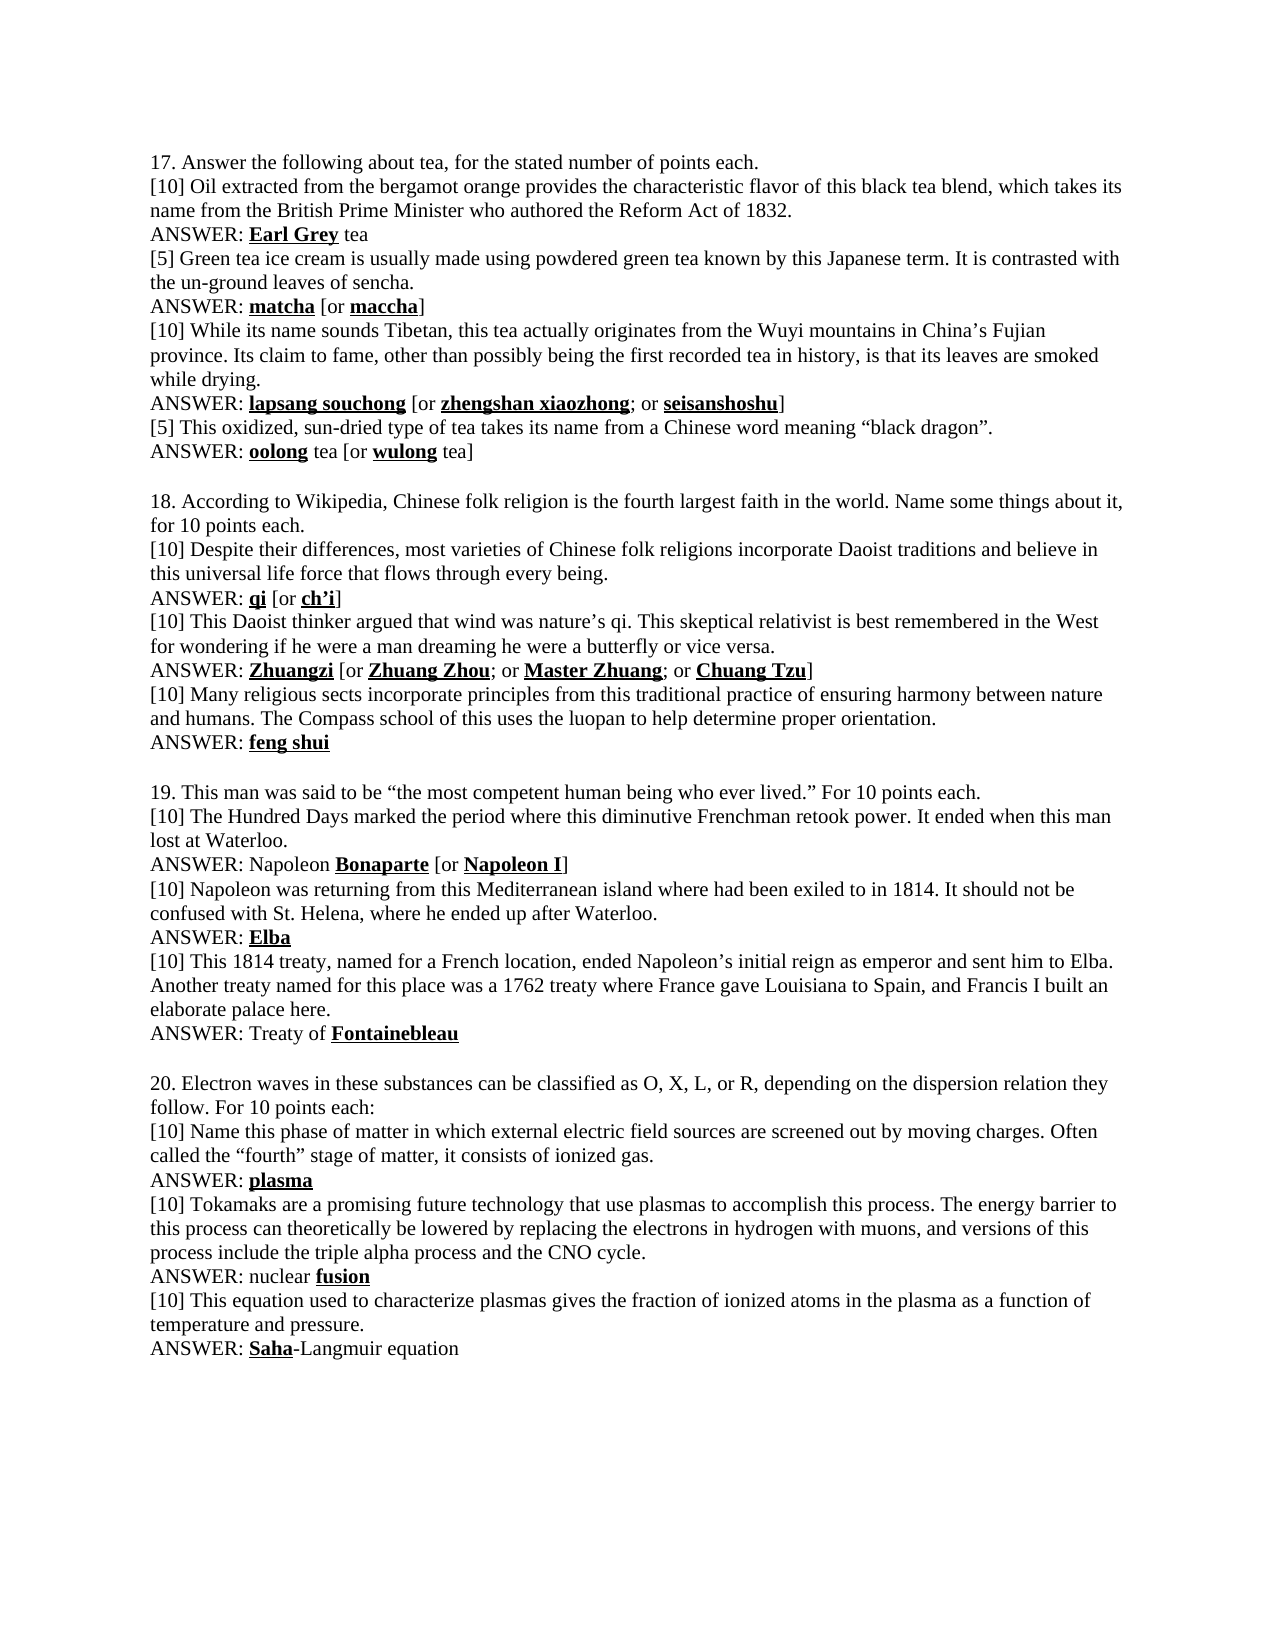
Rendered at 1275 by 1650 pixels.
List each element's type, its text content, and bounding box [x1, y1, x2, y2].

text ANSWER: Earl Grey tea [150, 222, 1125, 246]
text ANSWER: feng shui [150, 730, 1125, 754]
text ANSWER: Saha-Langmuir equation [150, 1336, 1125, 1360]
text ANSWER: nuclear fusion [150, 1264, 1125, 1288]
text [5] Green tea ice cream is usually made using powdered green tea known by this Japanese term. It is contrasted with the un-ground leaves of sencha. [150, 246, 1125, 294]
text ANSWER: Zhuangzi [or Zhuang Zhou; or Master Zhuang; or Chuang Tzu] [150, 658, 1125, 682]
text [10] This 1814 treaty, named for a French location, ended Napoleon’s initial reign as emperor and sent him to Elba. Another treaty named for this place was a 1762 treaty where France gave Louisiana to Spain, and Francis I built an elaborate palace here. [150, 949, 1125, 1021]
text [5] This oxidized, sun-dried type of tea takes its name from a Chinese word meaning “black dragon”. [150, 415, 1125, 439]
text ANSWER: plasma [150, 1167, 1125, 1192]
text ANSWER: lapsang souchong [or zhengshan xiaozhong; or seisanshoshu] [150, 391, 1125, 415]
text ANSWER: Treaty of Fontainebleau [150, 1021, 1125, 1045]
text [10] Despite their differences, most varieties of Chinese folk religions incorporate Daoist traditions and believe in this universal life force that flows through every being. [150, 537, 1125, 585]
text [10] Tokamaks are a promising future technology that use plasmas to accomplish this process. The energy barrier to this process can theoretically be lowered by replacing the electrons in hydrogen with muons, and versions of this process include the triple alpha process and the CNO cycle. [150, 1192, 1125, 1264]
text ANSWER: Elba [150, 924, 1125, 949]
text [10] Napoleon was returning from this Mediterranean island where had been exiled to in 1814. It should not be confused with St. Helena, where he ended up after Waterloo. [150, 876, 1125, 924]
text [10] While its name sounds Tibetan, this tea actually originates from the Wuyi mountains in China’s Fujian province. Its claim to fame, other than possibly being the first recorded tea in history, is that its leaves are smoked while drying. [150, 318, 1125, 391]
text ANSWER: Napoleon Bonaparte [or Napoleon I] [150, 852, 1125, 876]
text ANSWER: matcha [or maccha] [150, 294, 1125, 318]
text 19. This man was said to be “the most competent human being who ever lived.” For 10 points each. [150, 780, 1125, 804]
text ANSWER: oolong tea [or wulong tea] [150, 439, 1125, 463]
text 17. Answer the following about tea, for the stated number of points each. [150, 150, 1125, 174]
text ANSWER: qi [or ch’i] [150, 585, 1125, 609]
text [10] This Daoist thinker argued that wind was nature’s qi. This skeptical relativist is best remembered in the West for wondering if he were a man dreaming he were a butterfly or vice versa. [150, 609, 1125, 658]
text [10] Many religious sects incorporate principles from this traditional practice of ensuring harmony between nature and humans. The Compass school of this uses the luopan to help determine proper orientation. [150, 682, 1125, 730]
text [10] Oil extracted from the bergamot orange provides the characteristic flavor of this black tea blend, which takes its name from the British Prime Minister who authored the Reform Act of 1832. [150, 174, 1125, 222]
text 18. According to Wikipedia, Chinese folk religion is the fourth largest faith in the world. Name some things about it, for 10 points each. [150, 489, 1125, 537]
text [10] Name this phase of matter in which external electric field sources are screened out by moving charges. Often called the “fourth” stage of matter, it consists of ionized gas. [150, 1119, 1125, 1167]
text 20. Electron waves in these substances can be classified as O, X, L, or R, depending on the dispersion relation they follow. For 10 points each: [150, 1071, 1125, 1119]
text [10] The Hundred Days marked the period where this diminutive Frenchman retook power. It ended when this man lost at Waterloo. [150, 804, 1125, 852]
text [10] This equation used to characterize plasmas gives the fraction of ionized atoms in the plasma as a function of temperature and pressure. [150, 1288, 1125, 1336]
